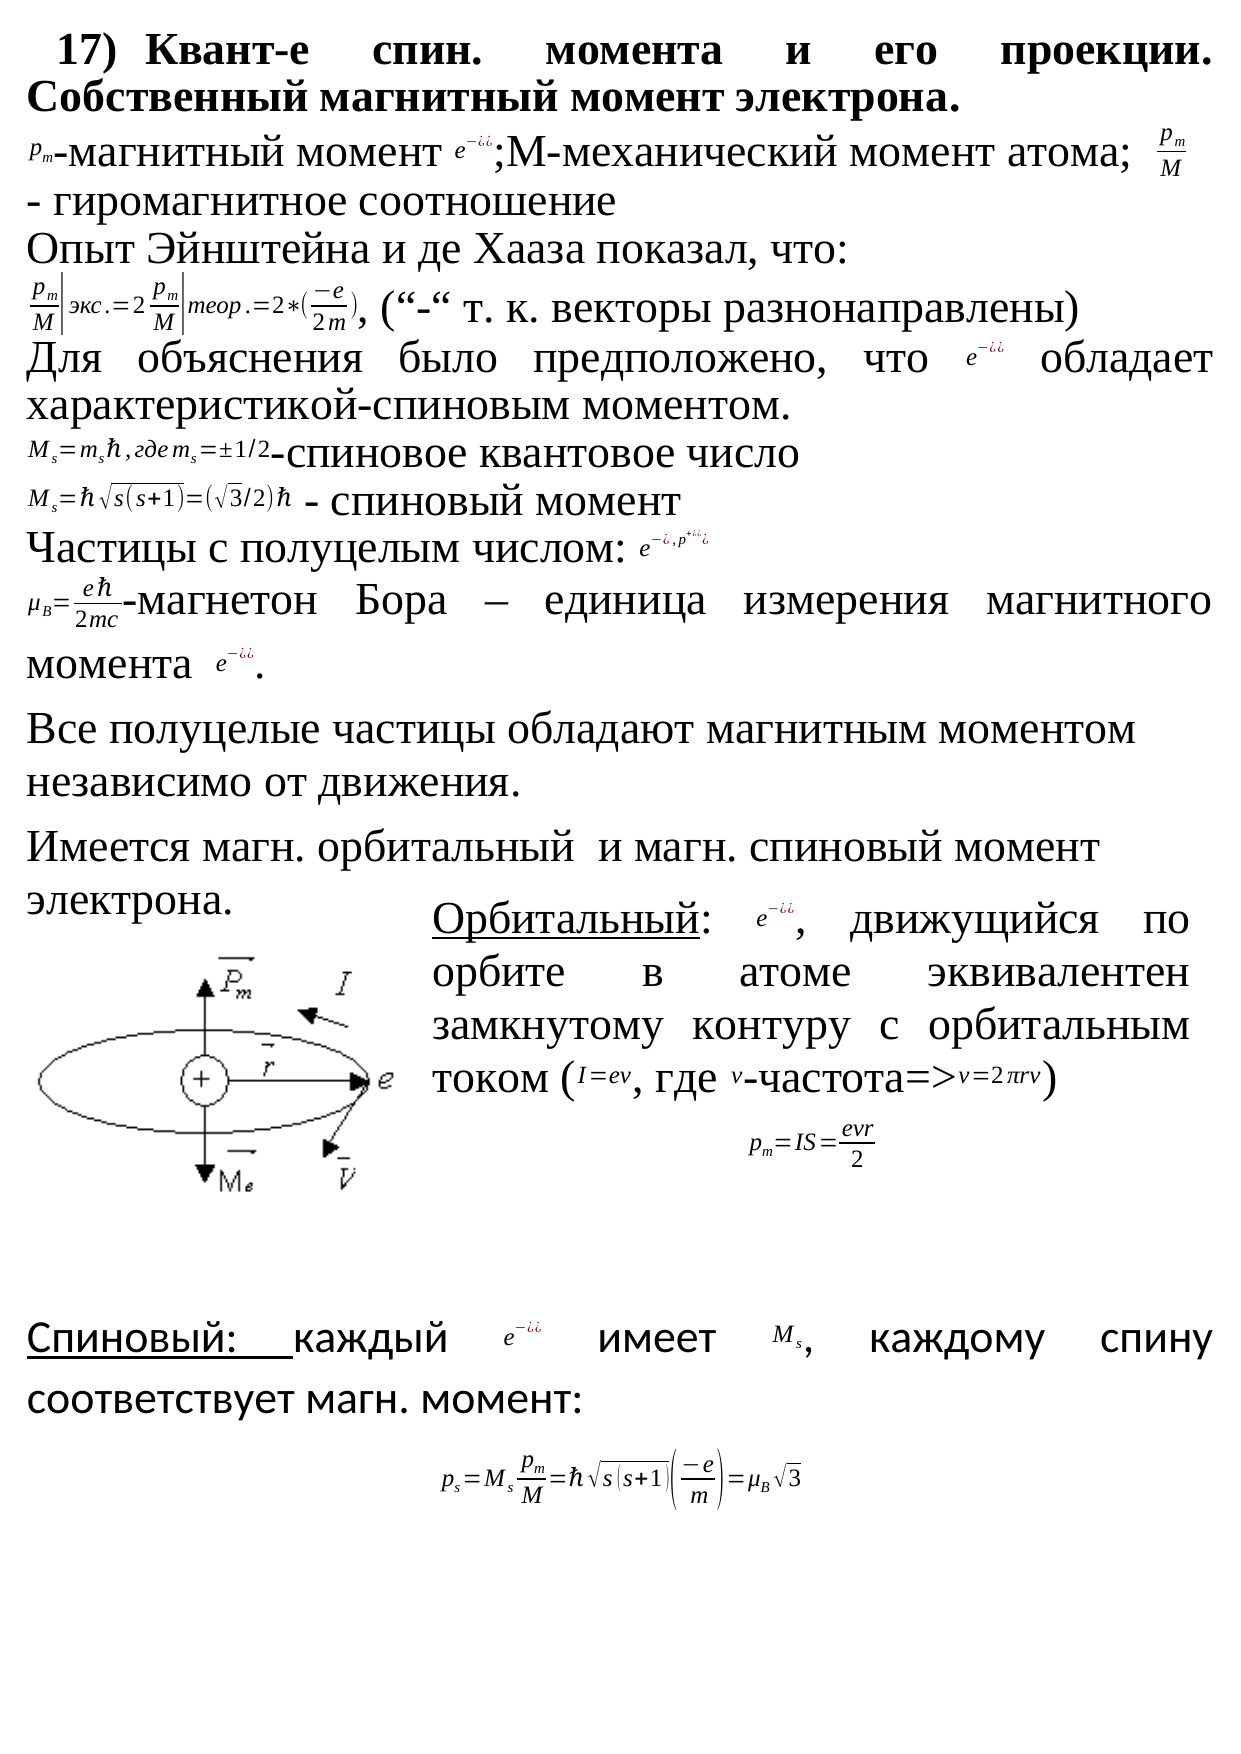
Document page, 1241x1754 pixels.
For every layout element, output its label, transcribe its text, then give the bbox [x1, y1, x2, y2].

picture [26, 937, 417, 1219]
text , (“-“ т. к. векторы разнонаправлены) [63, 273, 182, 335]
text 17) Квант-е спин. момента и его проекции. Собственный магнитный момент электрона. [27, 27, 1214, 121]
text Частицы с полуцелым числом: [27, 524, 1214, 572]
text Имеется магн. орбитальный и магн. спиновый момент электрона. [27, 819, 1214, 924]
text Опыт Эйнштейна и де Хааза показал, что: [27, 225, 1214, 273]
text -магнетон Бора – единица измерения магнитного момента . [27, 572, 1214, 689]
text Спиновый: каждый имеет , каждому спину соответствует магн. момент: [27, 1308, 1214, 1424]
text - спиновый момент [27, 477, 1214, 524]
text Для объяснения было предположено, что обладает характеристикой-спиновым моментом. [27, 335, 1214, 430]
text -магнитный момент ;M-механический момент атома; - гиромагнитное соотношение [27, 121, 1214, 225]
text Все полуцелые частицы обладают магнитным моментом независимо от движения. [27, 701, 1214, 807]
text -спиновое квантовое число [27, 430, 1214, 477]
text , (“-“ т. к. векторы разнонаправлены) [184, 273, 1214, 335]
